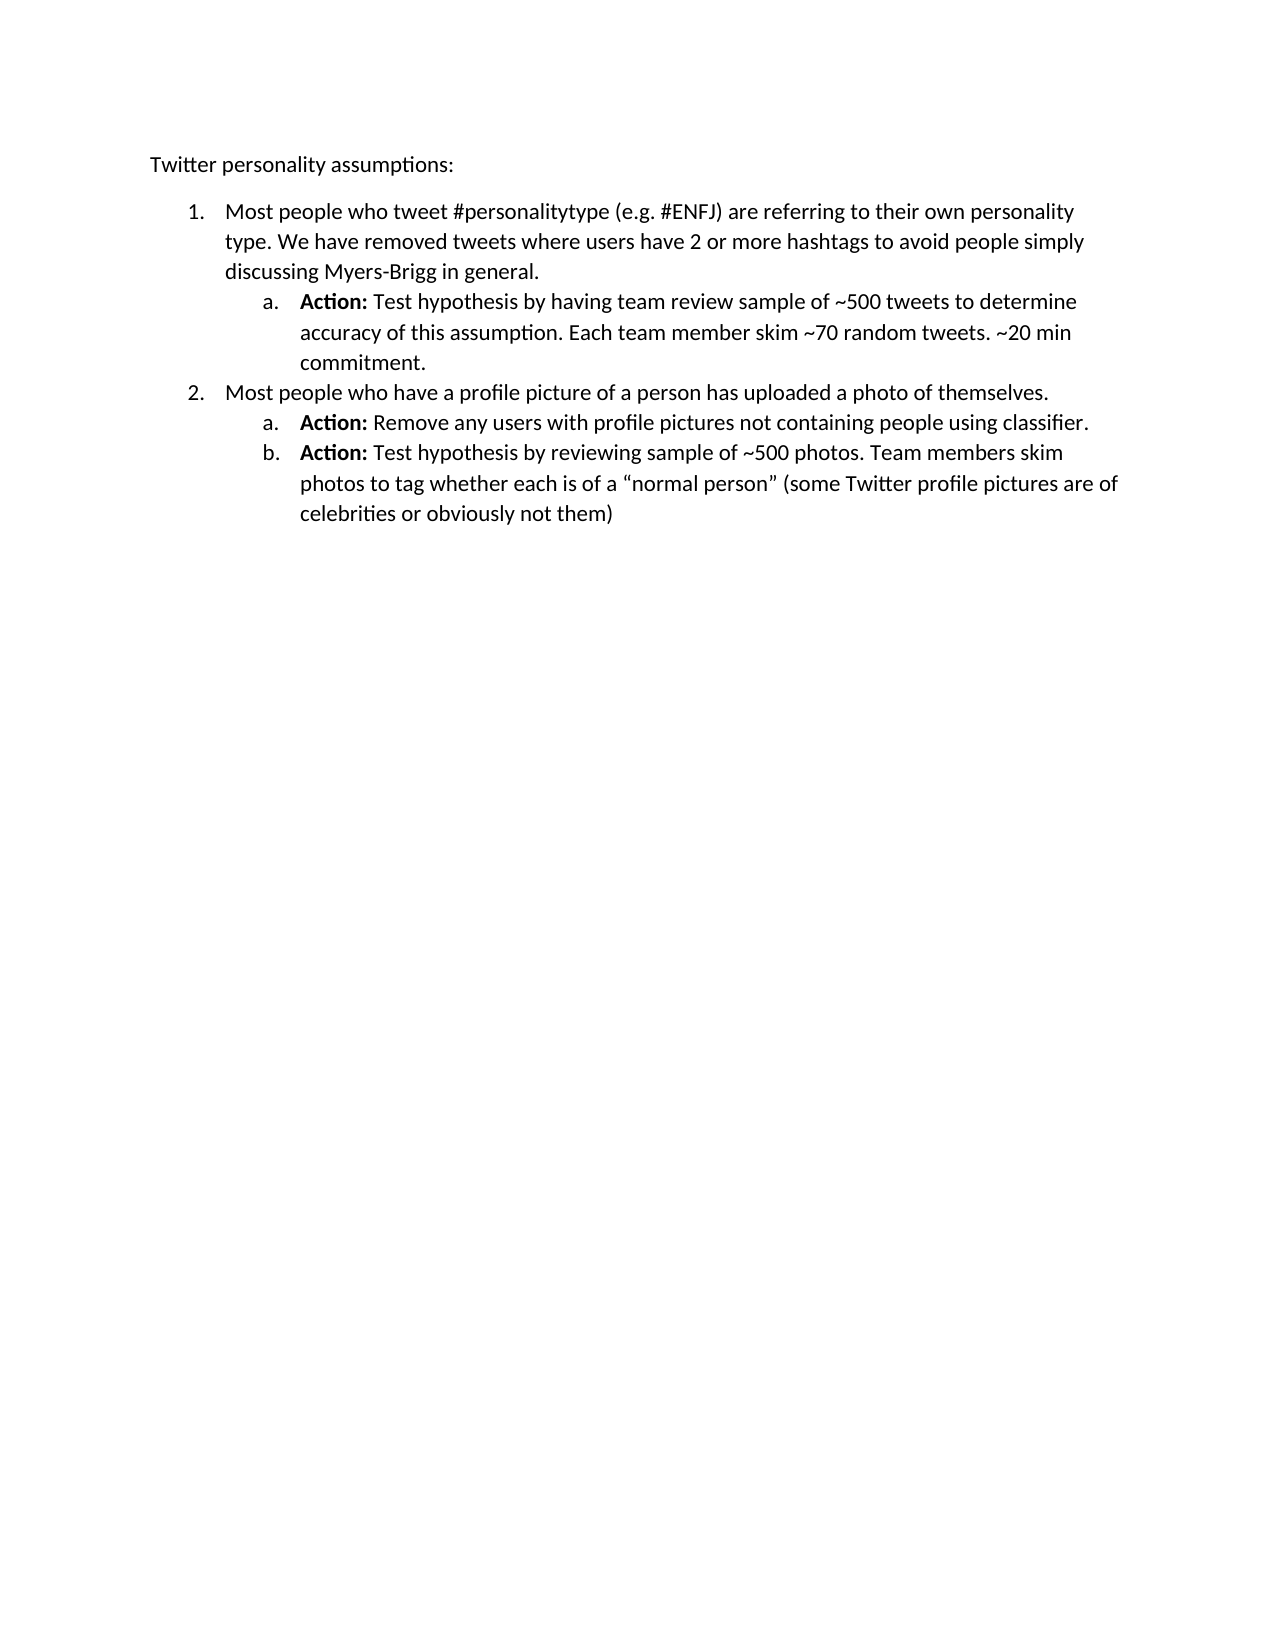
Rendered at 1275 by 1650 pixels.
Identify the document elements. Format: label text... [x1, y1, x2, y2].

list Action: Test hypothesis by reviewing sample of ~500 photos. Team members skim photos to tag whether each is of a “normal person” (some Twitter profile pictures are of celebrities or obviously not them) [262, 438, 1125, 527]
list Most people who have a profile picture of a person has uploaded a photo of themselves. [187, 378, 1125, 406]
text Twitter personality assumptions: [150, 150, 1125, 178]
list Action: Remove any users with profile pictures not containing people using classifier. [262, 408, 1125, 436]
list Most people who tweet #personalitytype (e.g. #ENFJ) are referring to their own personality type. We have removed tweets where users have 2 or more hashtags to avoid people simply discussing Myers-Brigg in general. [187, 197, 1125, 285]
list Action: Test hypothesis by having team review sample of ~500 tweets to determine accuracy of this assumption. Each team member skim ~70 random tweets. ~20 min commitment. [262, 287, 1125, 376]
